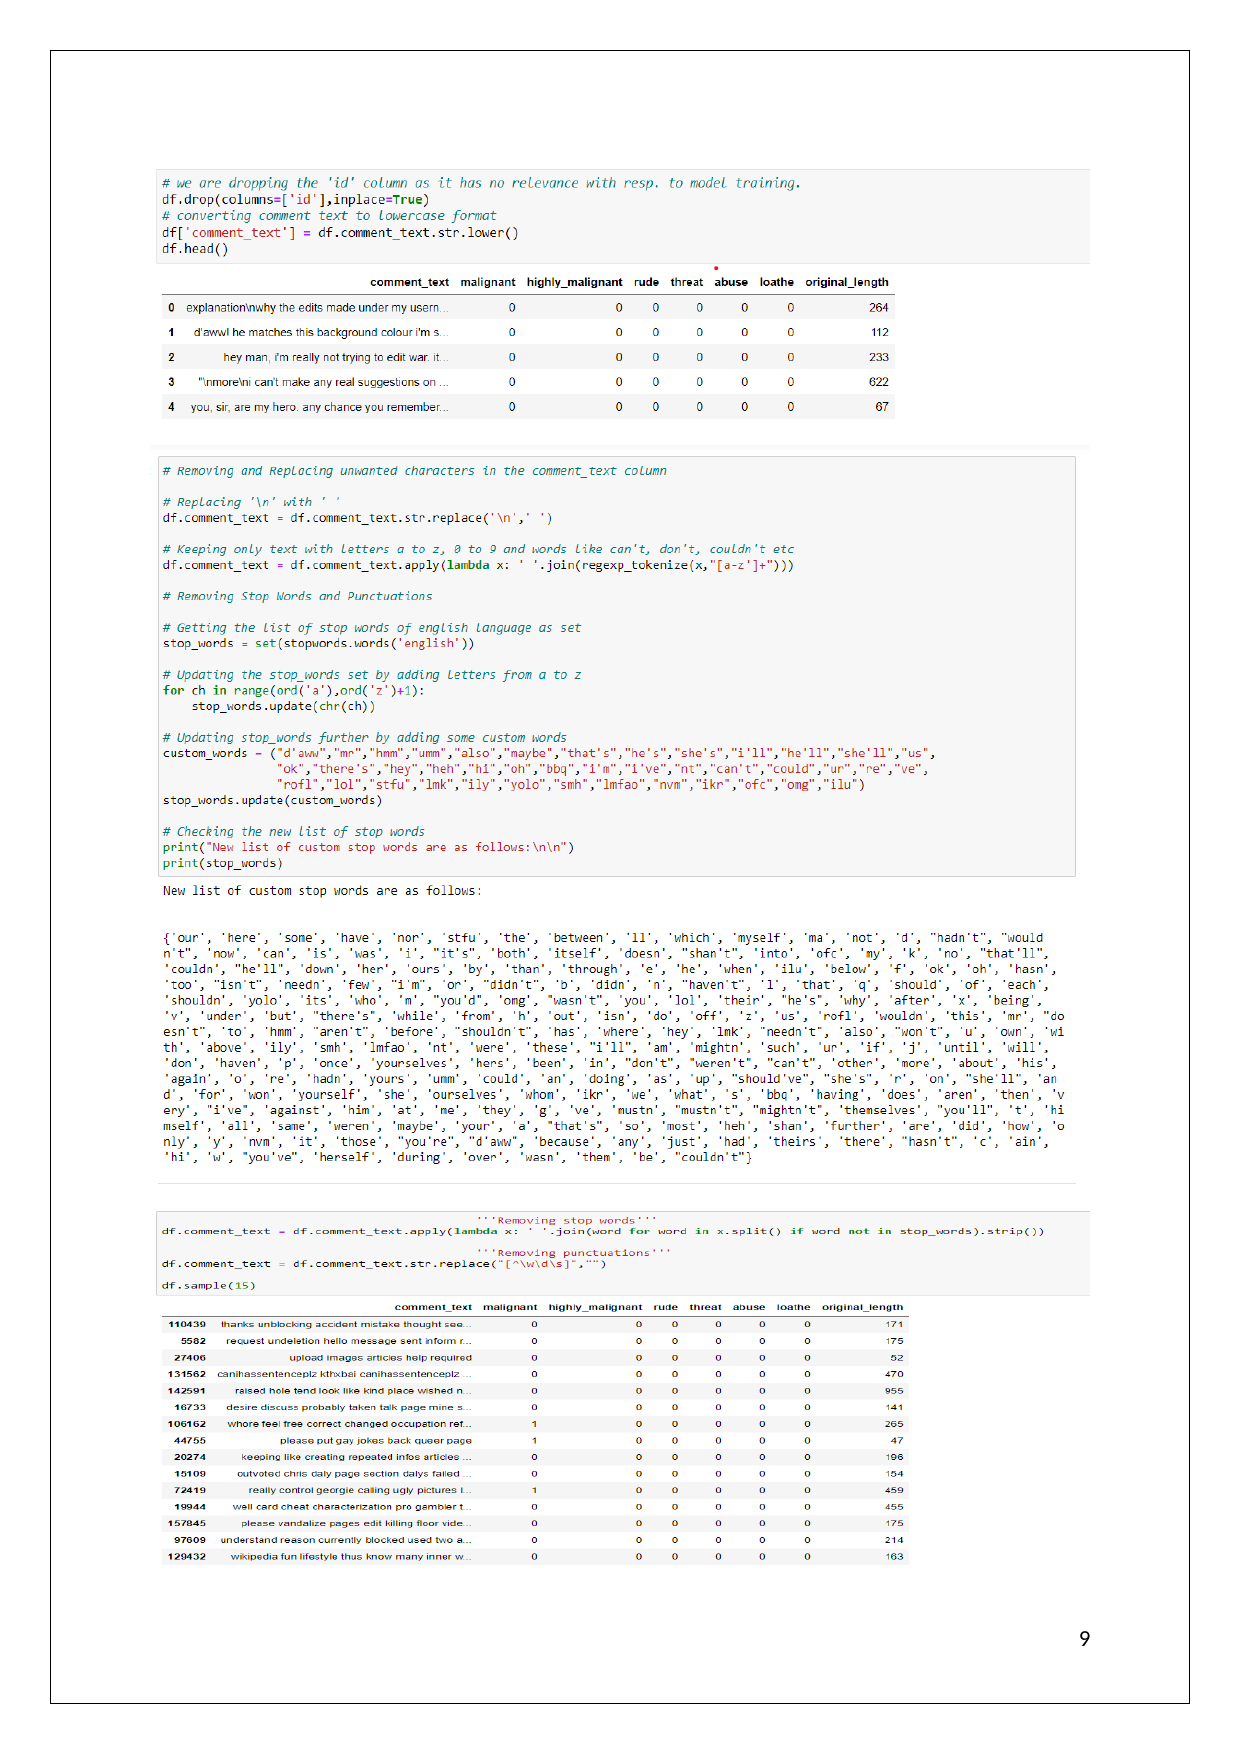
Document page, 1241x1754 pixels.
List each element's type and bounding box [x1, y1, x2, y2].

picture [150, 150, 1091, 426]
picture [150, 1202, 1091, 1575]
picture [150, 445, 1091, 1184]
